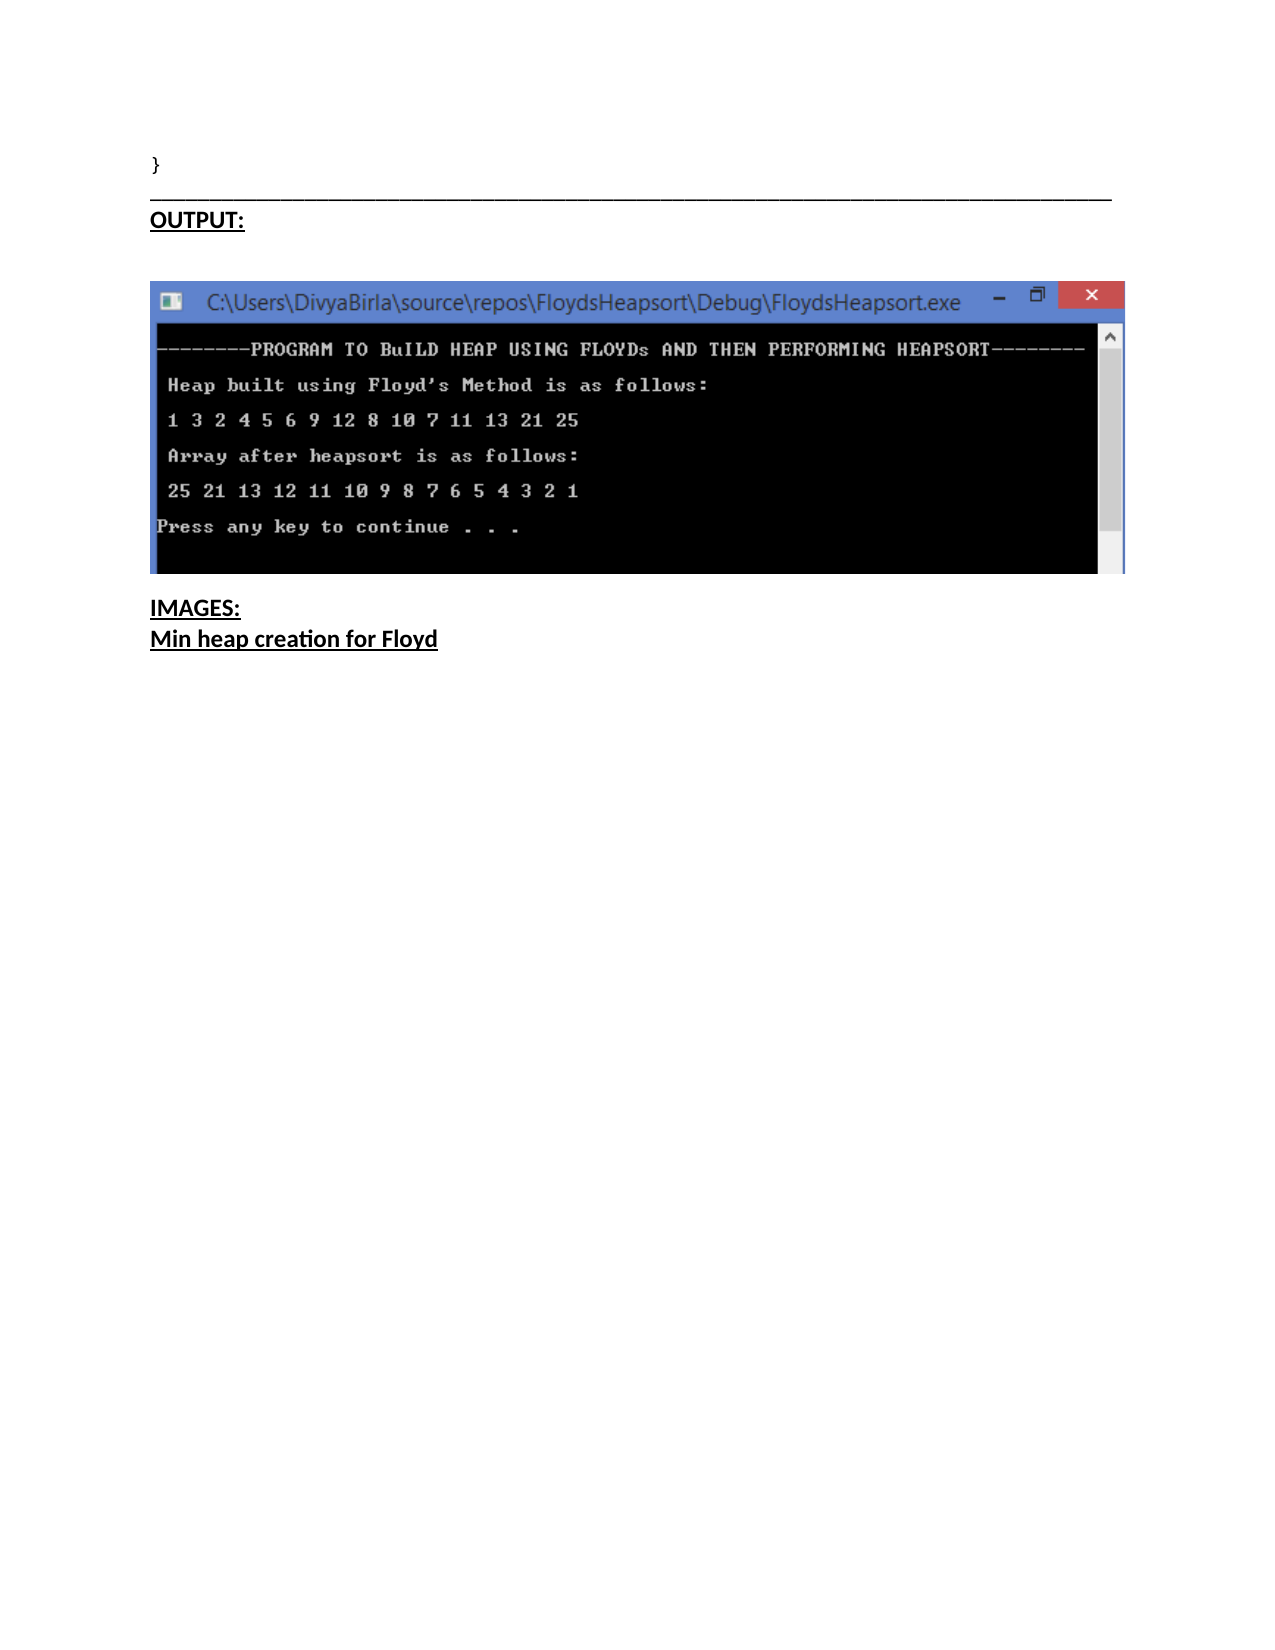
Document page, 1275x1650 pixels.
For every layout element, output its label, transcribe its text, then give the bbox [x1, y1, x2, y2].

text _________________________________________________________________________________ [150, 177, 1125, 204]
text IMAGES: [150, 592, 1125, 623]
text Min heap creation for Floyd [150, 623, 1125, 653]
text OUTPUT: [150, 204, 1125, 234]
picture [150, 281, 1125, 574]
text } [150, 150, 1125, 177]
